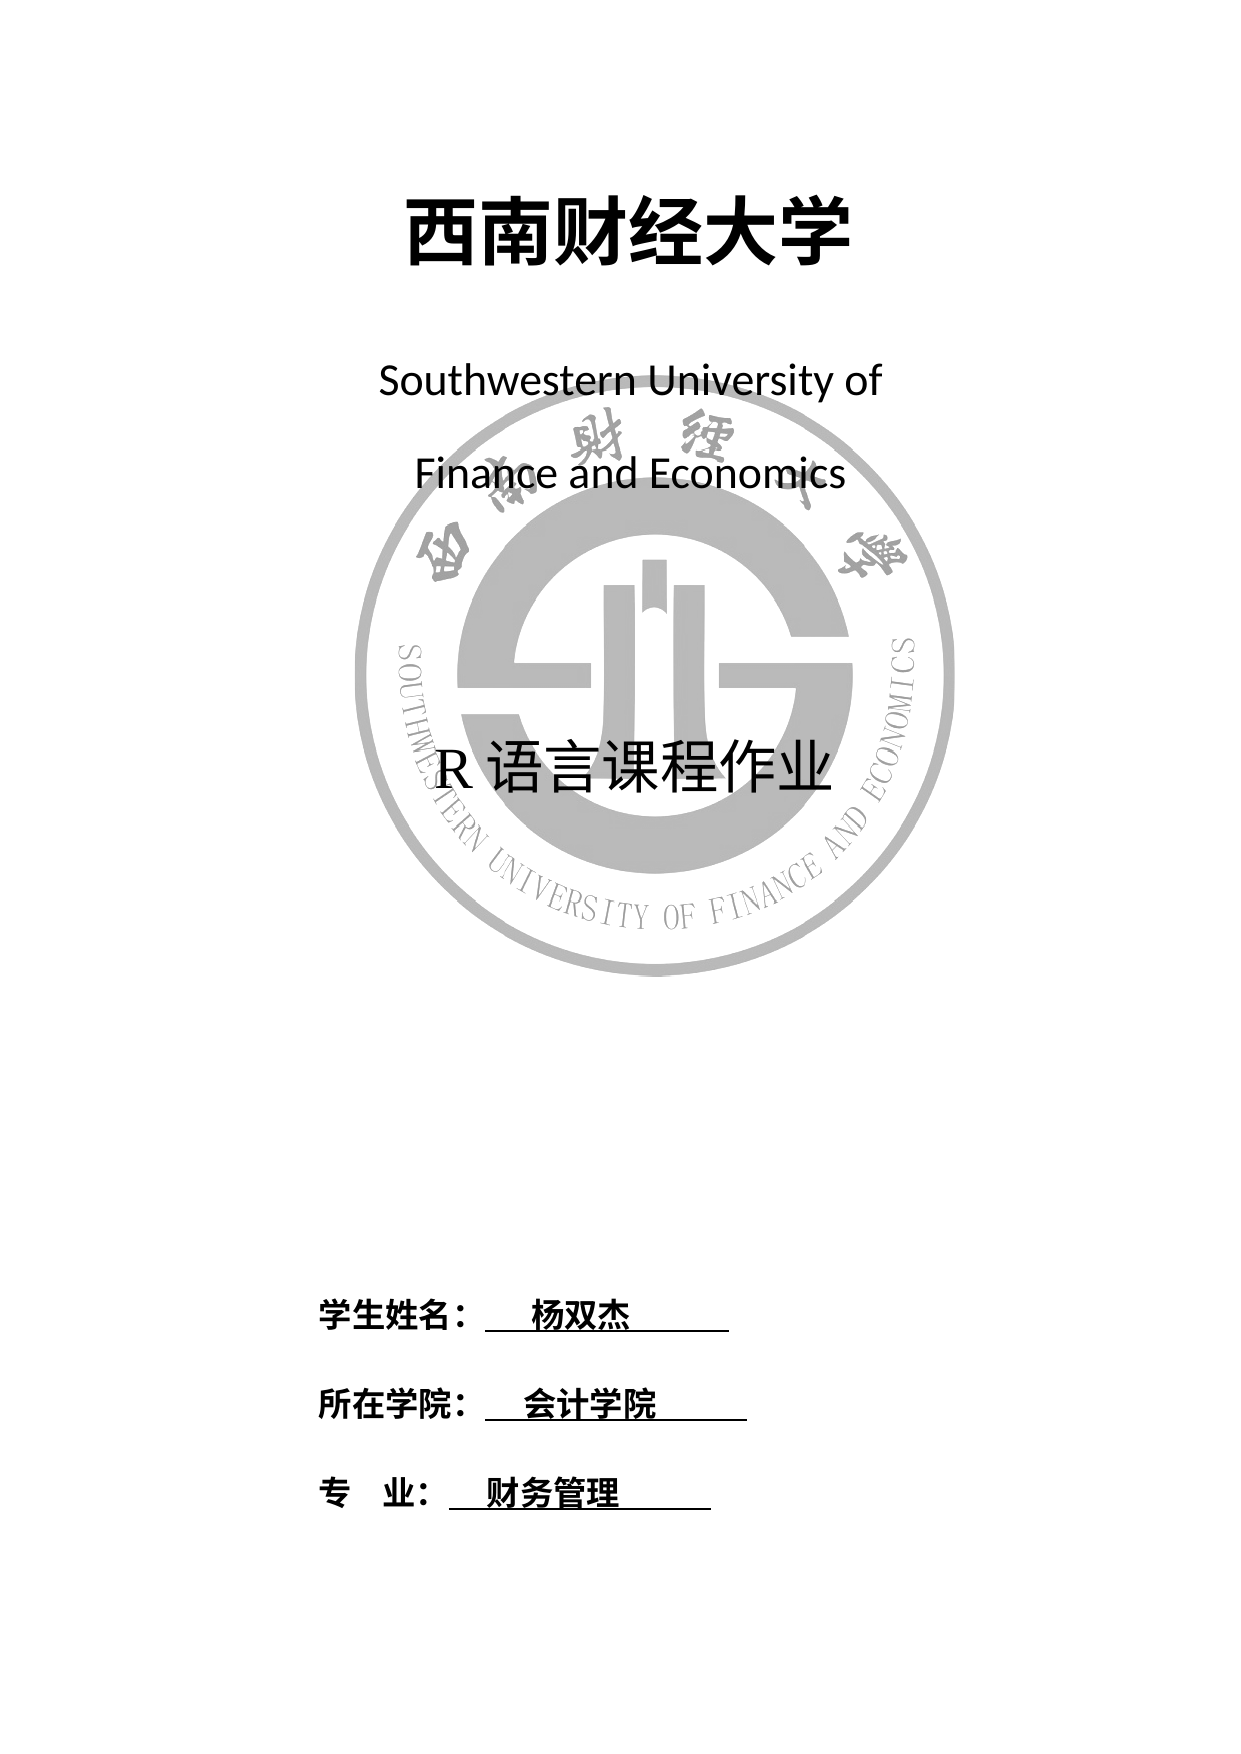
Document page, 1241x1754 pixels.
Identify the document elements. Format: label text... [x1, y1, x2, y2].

text 所在学院： 会计学院 [187, 1369, 916, 1434]
text R语言课程作业 [187, 714, 1053, 811]
text Southwestern University of [187, 346, 1053, 411]
text Finance and Economics [187, 439, 1053, 504]
text 学生姓名： 杨双杰 [275, 1280, 916, 1345]
text 西南财经大学 [187, 162, 1053, 292]
text 专 业： 财务管理 [187, 1458, 916, 1523]
